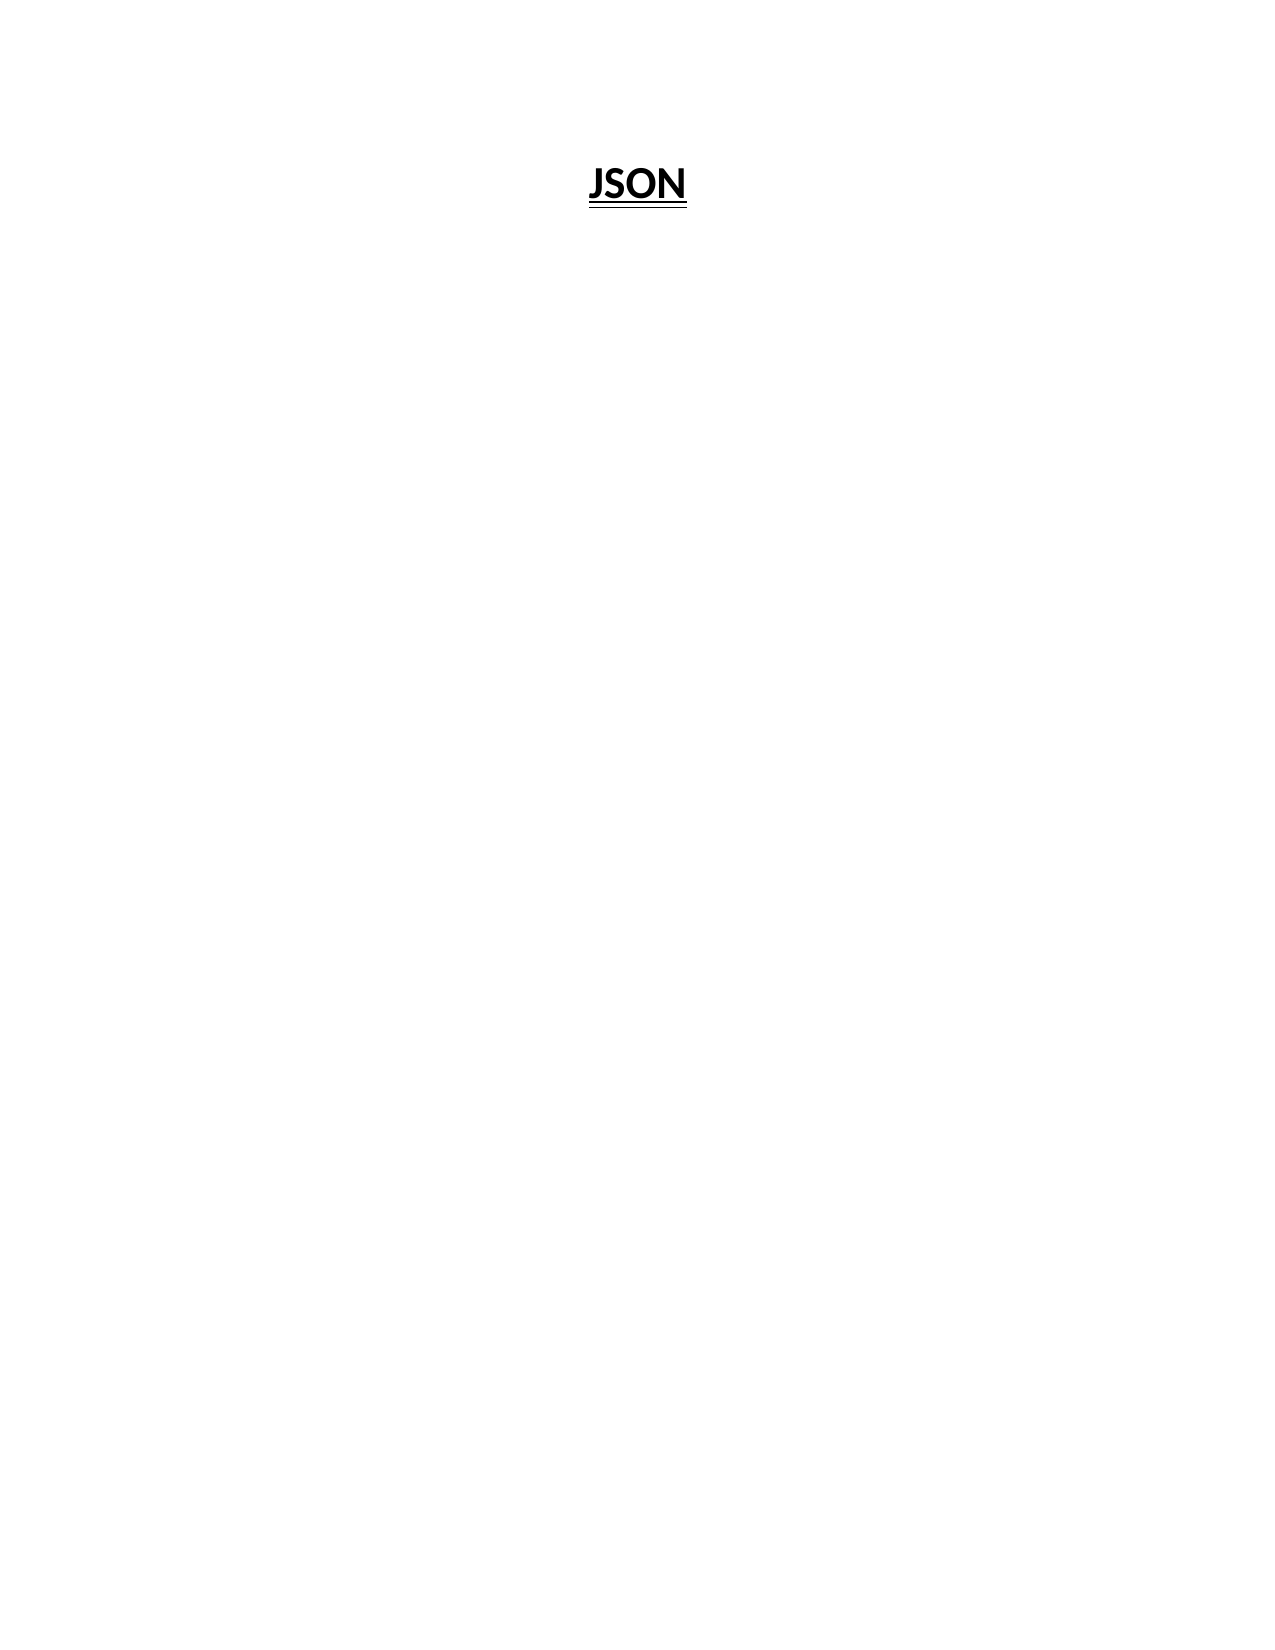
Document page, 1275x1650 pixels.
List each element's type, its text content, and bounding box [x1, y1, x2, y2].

subtitle JSON [150, 154, 1125, 210]
